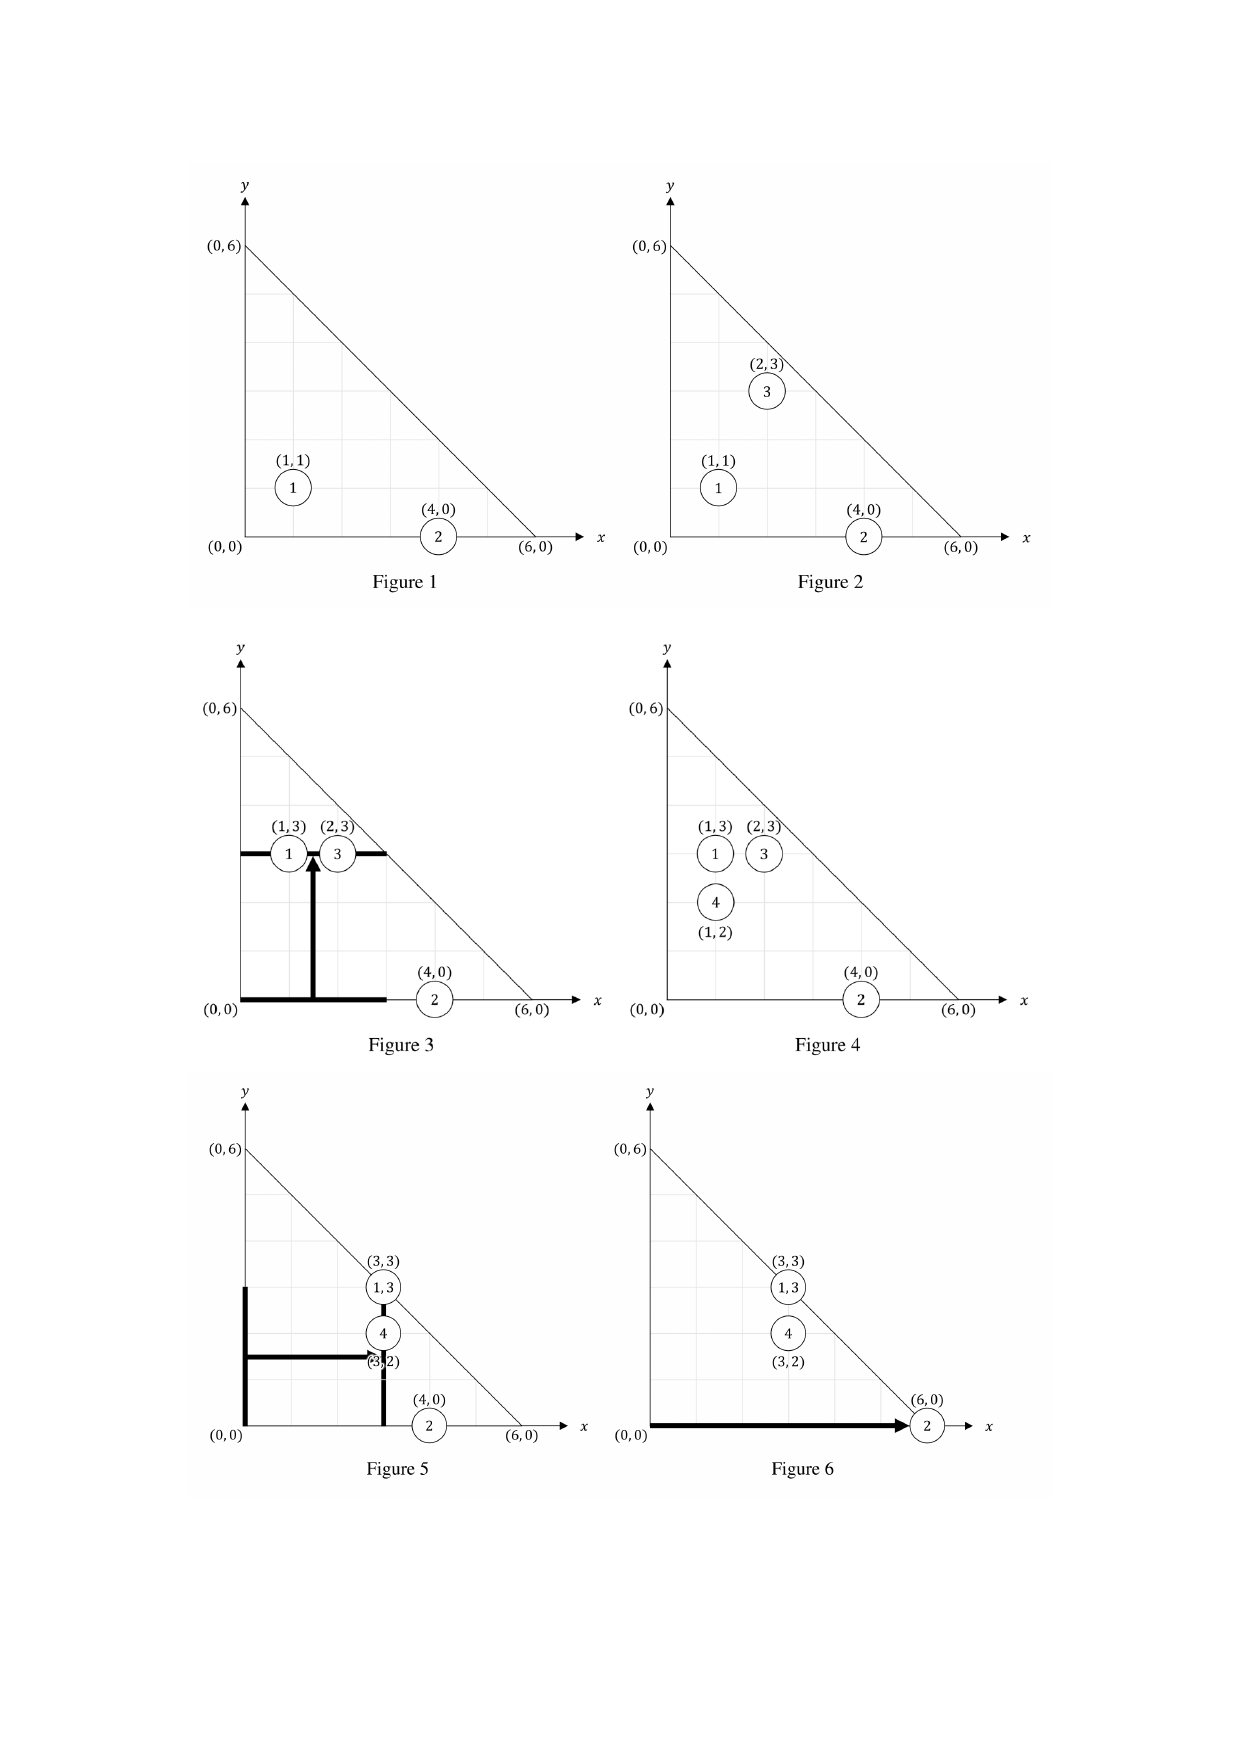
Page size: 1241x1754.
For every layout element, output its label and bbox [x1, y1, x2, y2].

picture [187, 162, 1051, 607]
picture [187, 617, 1053, 1499]
